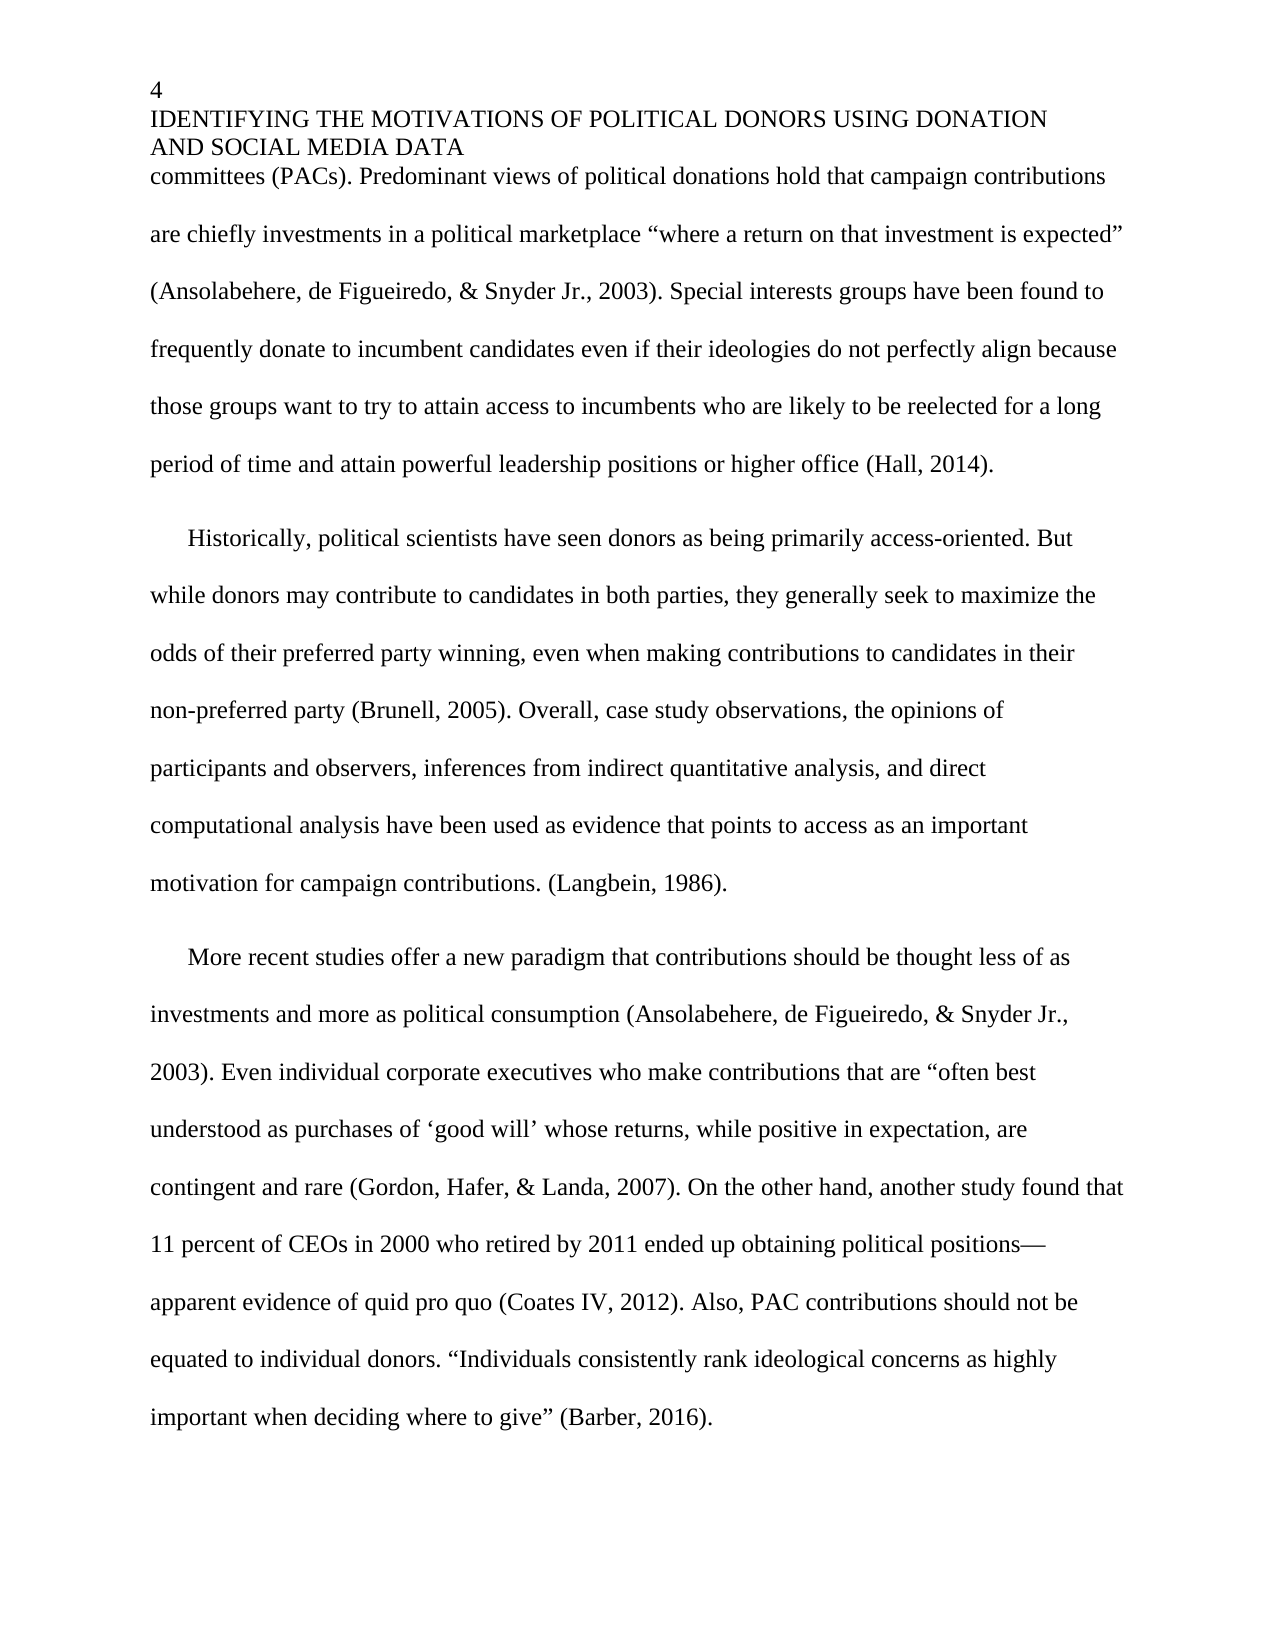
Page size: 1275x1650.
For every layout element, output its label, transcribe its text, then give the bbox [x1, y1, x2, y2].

text Historically, political scientists have seen donors as being primarily access-oriented. But while donors may contribute to candidates in both parties, they generally seek to maximize the odds of their preferred party winning, even when making contributions to candidates in their non-preferred party . Overall, case study observations, the opinions of participants and observers, inferences from indirect quantitative analysis, and direct computational analysis have been used as evidence that points to access as an important motivation for campaign contributions. . [150, 523, 1125, 897]
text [150, 161, 1125, 477]
text More recent studies offer a new paradigm that contributions should be thought less of as investments and more as political consumption . Even individual corporate executives who make contributions that are “often best understood as purchases of ‘good will’ whose returns, while positive in expectation, are contingent and rare . On the other hand, another study found that 11 percent of CEOs in 2000 who retired by 2011 ended up obtaining political positions—apparent evidence of quid pro quo . Also, PAC contributions should not be equated to individual donors. “Individuals consistently rank ideological concerns as highly important when deciding where to give” . [150, 942, 1125, 1431]
